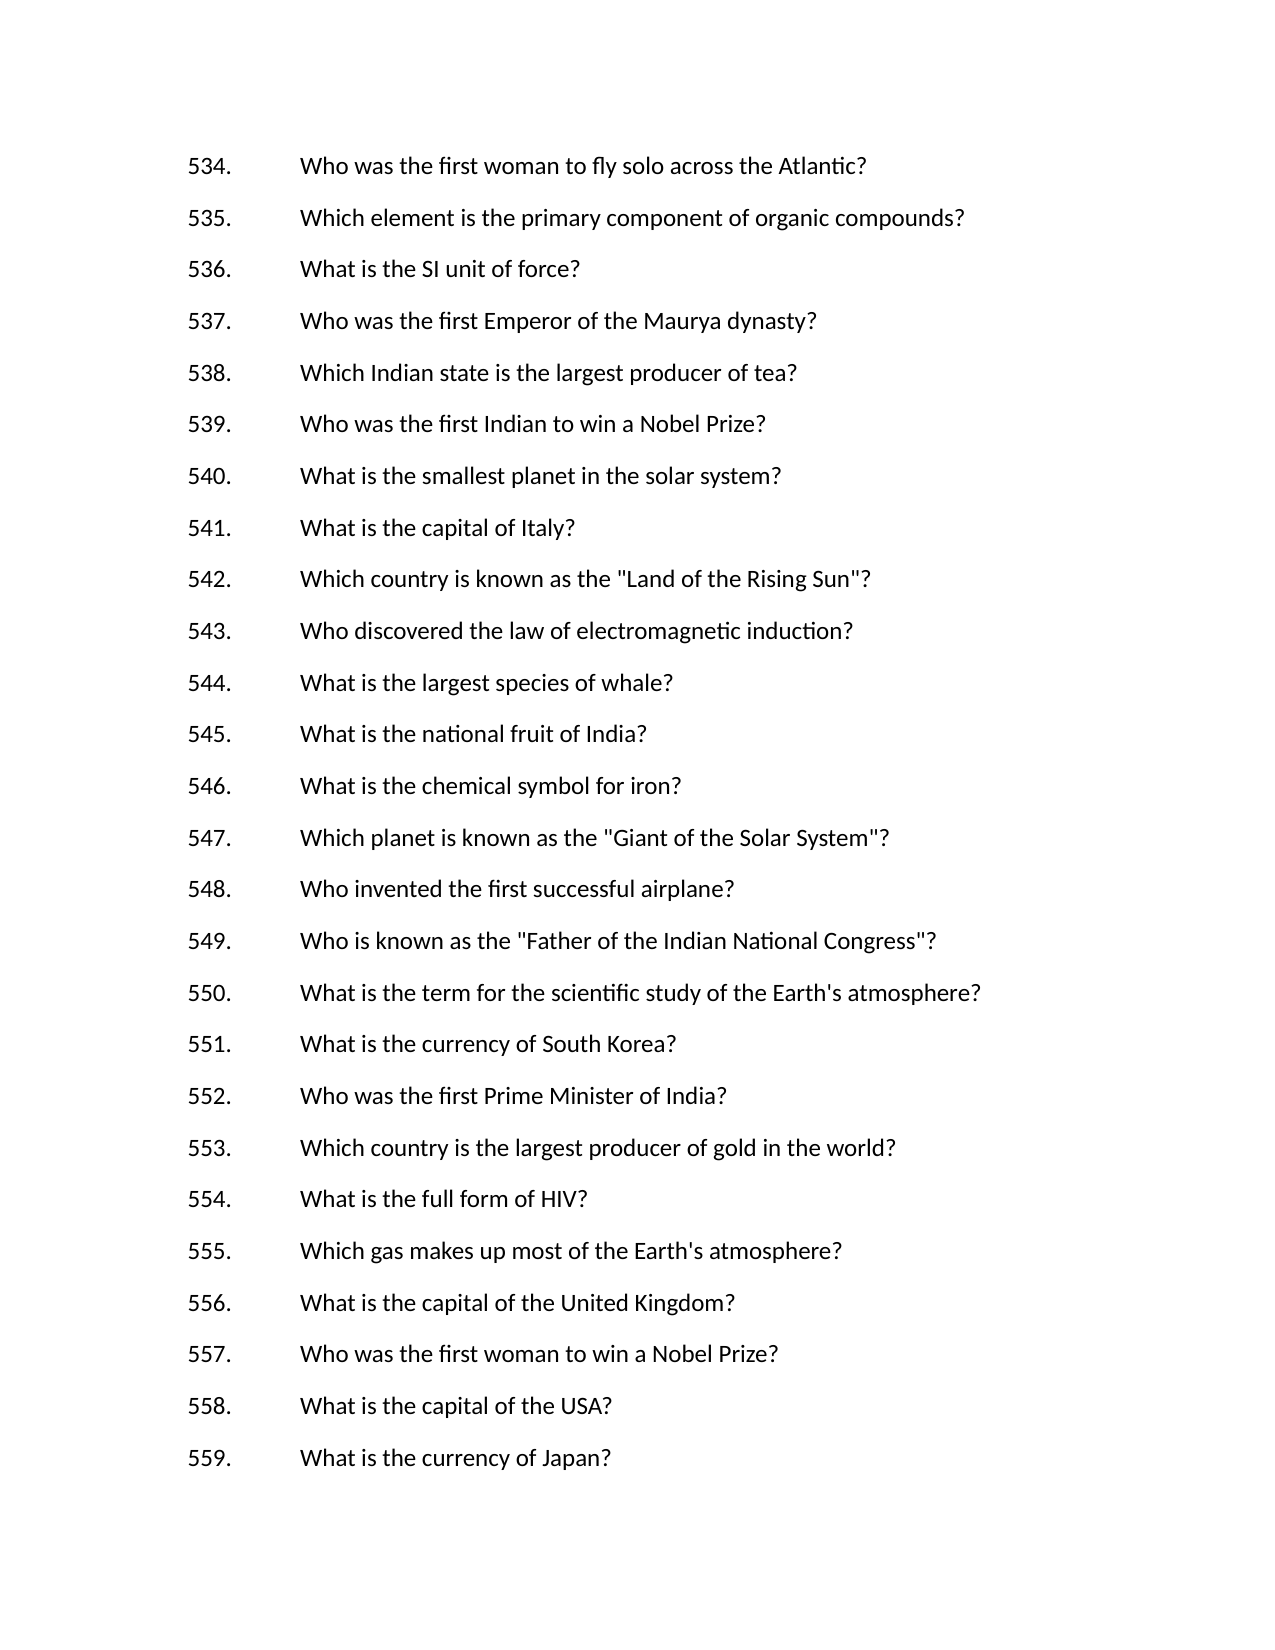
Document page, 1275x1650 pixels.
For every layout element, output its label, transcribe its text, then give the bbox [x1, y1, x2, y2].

list What is the full form of HIV? [187, 1183, 1125, 1214]
list What is the chemical symbol for iron? [187, 770, 1125, 801]
list Who was the first woman to win a Nobel Prize? [187, 1338, 1125, 1369]
list What is the currency of Japan? [187, 1442, 1125, 1472]
list Who invented the first successful airplane? [187, 873, 1125, 904]
list What is the term for the scientific study of the Earth's atmosphere? [187, 977, 1125, 1007]
list What is the largest species of whale? [187, 667, 1125, 697]
list What is the SI unit of force? [187, 253, 1125, 284]
list What is the smallest planet in the solar system? [187, 460, 1125, 491]
list What is the national fruit of India? [187, 718, 1125, 749]
list What is the capital of the United Kingdom? [187, 1287, 1125, 1317]
list What is the currency of South Korea? [187, 1028, 1125, 1059]
list Which gas makes up most of the Earth's atmosphere? [187, 1235, 1125, 1266]
list Who was the first Prime Minister of India? [187, 1080, 1125, 1111]
list Which Indian state is the largest producer of tea? [187, 357, 1125, 387]
list Who was the first Indian to win a Nobel Prize? [187, 408, 1125, 439]
list Which country is known as the "Land of the Rising Sun"? [187, 563, 1125, 594]
list What is the capital of Italy? [187, 512, 1125, 542]
list Who was the first woman to fly solo across the Atlantic? [187, 150, 1125, 181]
list Which planet is known as the "Giant of the Solar System"? [187, 822, 1125, 852]
list Which element is the primary component of organic compounds? [187, 202, 1125, 232]
list What is the capital of the USA? [187, 1390, 1125, 1421]
list Which country is the largest producer of gold in the world? [187, 1132, 1125, 1162]
list Who was the first Emperor of the Maurya dynasty? [187, 305, 1125, 336]
list Who is known as the "Father of the Indian National Congress"? [187, 925, 1125, 956]
list Who discovered the law of electromagnetic induction? [187, 615, 1125, 646]
